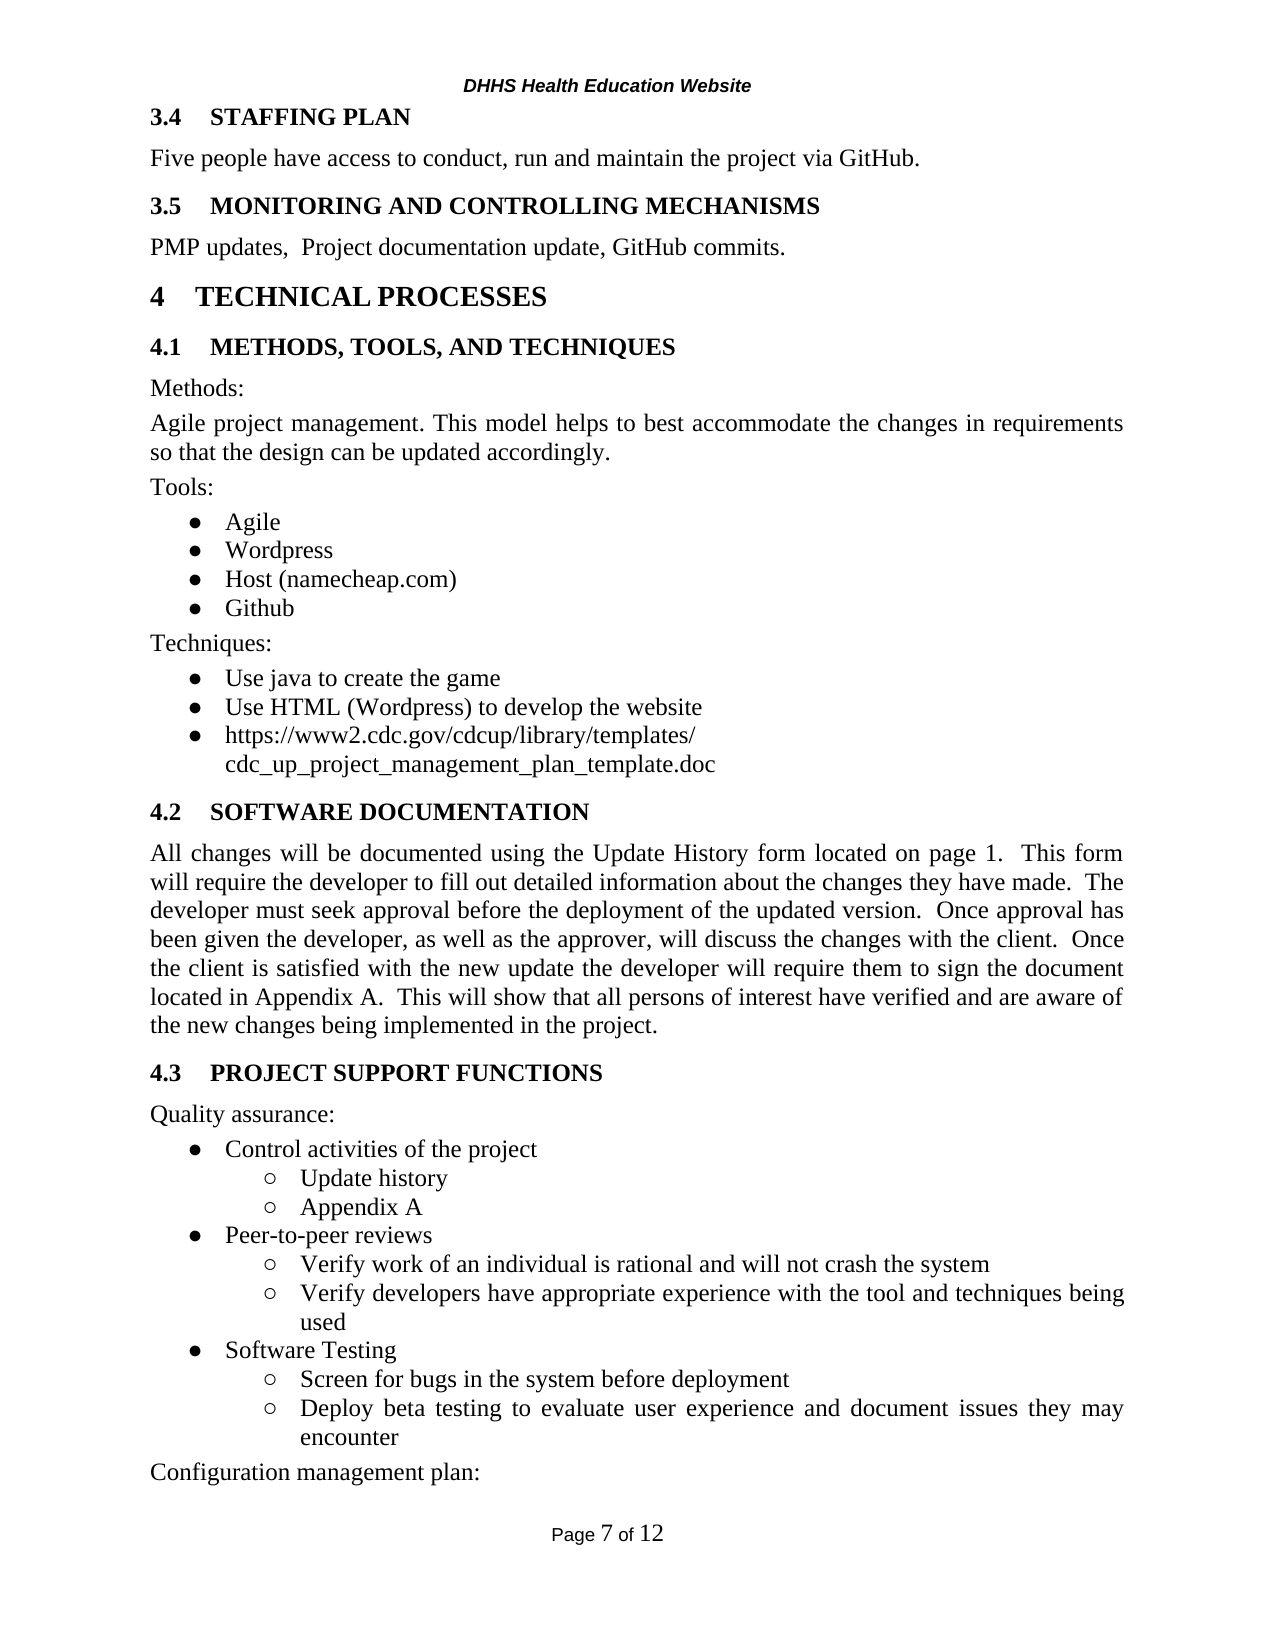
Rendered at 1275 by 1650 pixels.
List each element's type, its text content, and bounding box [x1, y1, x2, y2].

text Quality assurance: [150, 1099, 1125, 1128]
list Use java to create the game [187, 663, 1125, 692]
list Use HTML (Wordpress) to develop the website [187, 692, 1125, 721]
list Peer-to-peer reviews [187, 1221, 1125, 1249]
list Verify work of an individual is rational and will not crash the system [262, 1249, 1125, 1278]
list Update history [262, 1163, 1125, 1192]
list https://www2.cdc.gov/cdcup/library/templates/cdc_up_project_management_plan_template.doc [187, 721, 1125, 778]
subtitle TECHNICAL PROCESSES [150, 279, 1125, 313]
list Control activities of the project [187, 1134, 1125, 1163]
text PMP updates, Project documentation update, GitHub commits. [150, 232, 1125, 261]
subtitle MONITORING AND CONTROLLING MECHANISMS [150, 191, 1125, 219]
text Configuration management plan: [150, 1457, 1125, 1486]
list Wordpress [187, 536, 1125, 564]
list Deploy beta testing to evaluate user experience and document issues they may encounter [262, 1393, 1125, 1451]
list Agile [187, 507, 1125, 536]
text Agile project management. This model helps to best accommodate the changes in requirements so that the design can be updated accordingly. [150, 408, 1125, 466]
subtitle SOFTWARE DOCUMENTATION [150, 797, 1125, 826]
text Methods: [150, 373, 1125, 402]
text Five people have access to conduct, run and maintain the project via GitHub. [150, 143, 1125, 172]
text All changes will be documented using the Update History form located on page 1. This form will require the developer to fill out detailed information about the changes they have made. The developer must seek approval before the deployment of the updated version. Once approval has been given the developer, as well as the approver, will discuss the changes with the client. Once the client is satisfied with the new update the developer will require them to sign the document located in Appendix A. This will show that all persons of interest have verified and are aware of the new changes being implemented in the project. [150, 838, 1125, 1039]
subtitle METHODS, TOOLS, AND TECHNIQUES [150, 332, 1125, 361]
subtitle PROJECT SUPPORT FUNCTIONS [150, 1058, 1125, 1087]
list Host (namecheap.com) [187, 564, 1125, 593]
text Tools: [150, 472, 1125, 501]
list Github [187, 593, 1125, 622]
subtitle STAFFING PLAN [150, 102, 1125, 131]
list Screen for bugs in the system before deployment [262, 1364, 1125, 1393]
list Software Testing [187, 1336, 1125, 1364]
text Techniques: [150, 628, 1125, 657]
list Verify developers have appropriate experience with the tool and techniques being used [262, 1278, 1125, 1336]
list Appendix A [262, 1192, 1125, 1221]
